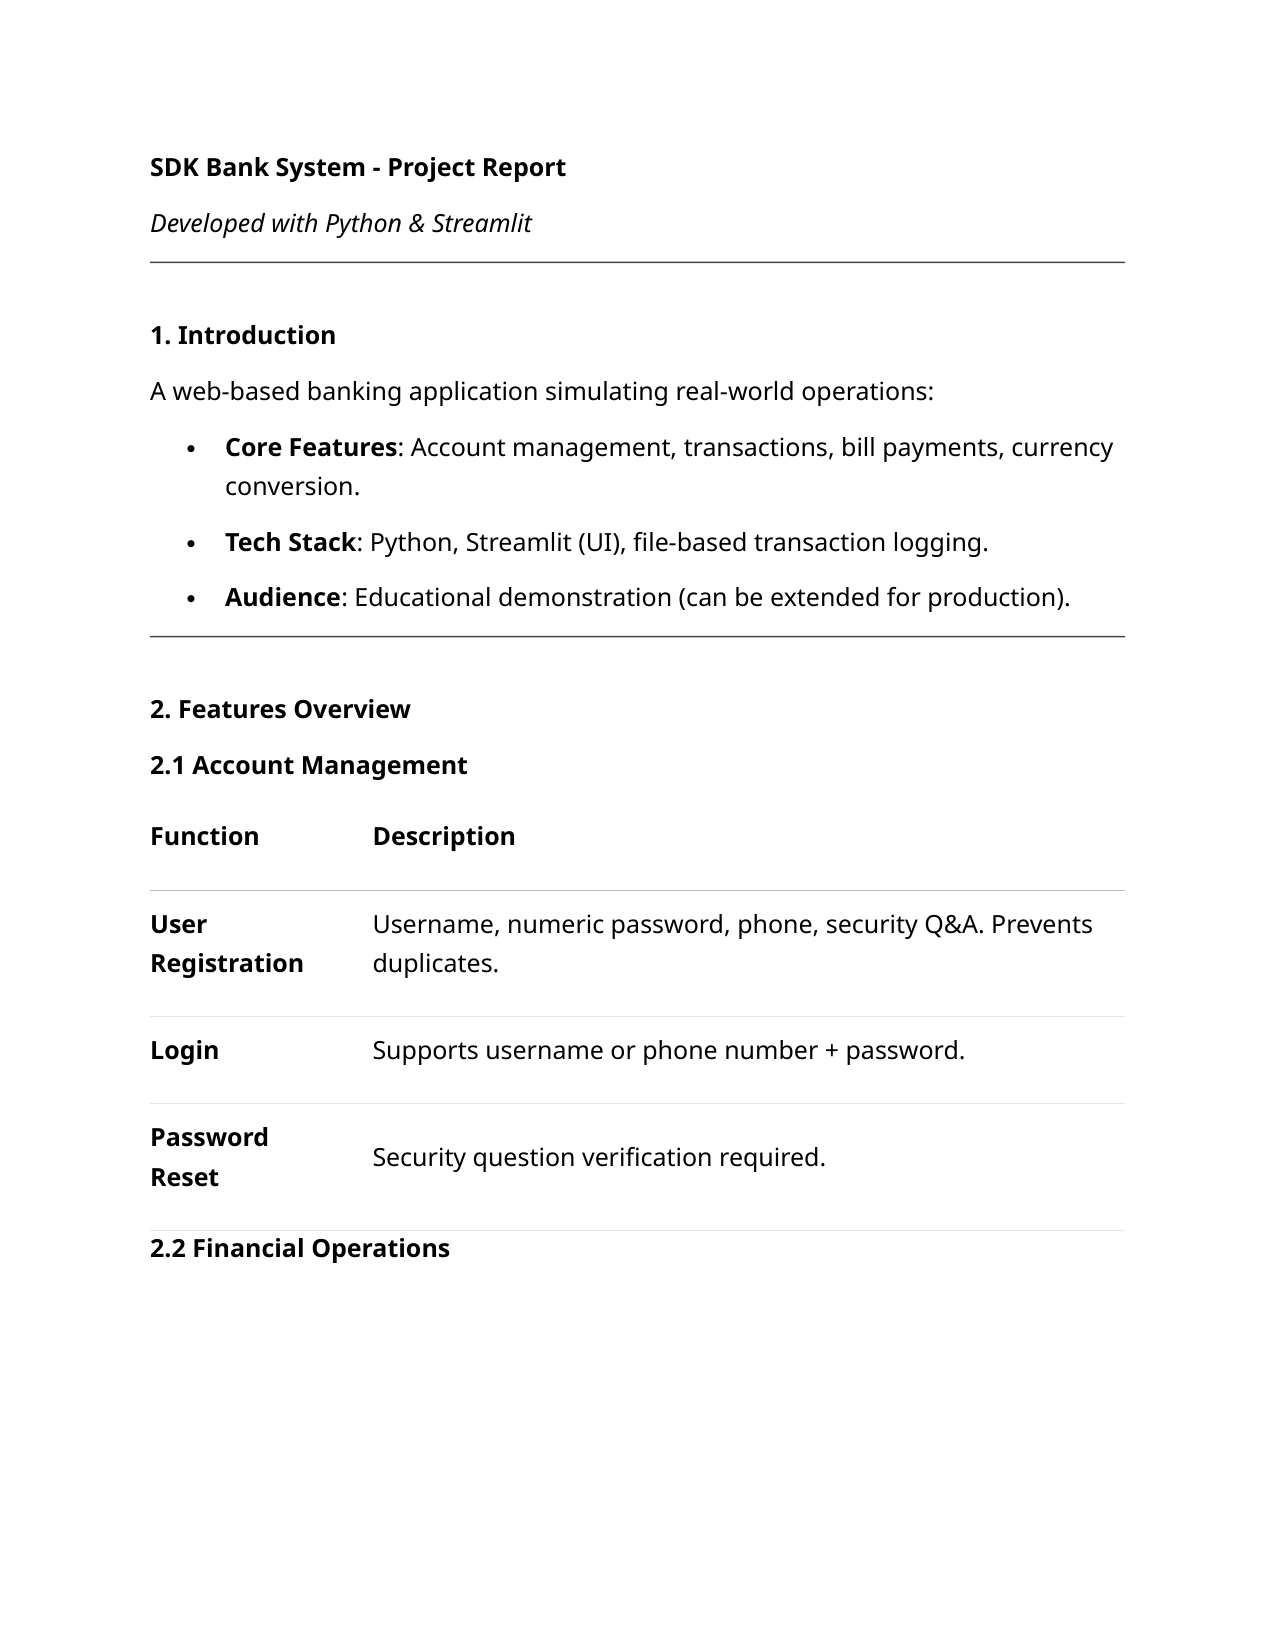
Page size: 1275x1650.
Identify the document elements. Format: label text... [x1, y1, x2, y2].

text Developed with Python & Streamlit [150, 206, 1125, 240]
text A web-based banking application simulating real-world operations: [150, 373, 1125, 407]
list Tech Stack: Python, Streamlit (UI), file-based transaction logging. [187, 524, 1125, 558]
text 2.2 Financial Operations [150, 1231, 1125, 1265]
list Core Features: Account management, transactions, bill payments, currency conversion. [187, 429, 1125, 502]
table_cell User Registration [150, 891, 357, 1016]
table_cell Password Reset [150, 1104, 357, 1230]
table_header Function [150, 803, 357, 889]
table_cell Login [150, 1017, 357, 1103]
table_cell Supports username or phone number + password. [357, 1017, 1125, 1103]
text SDK Bank System - Project Report [150, 150, 1125, 184]
text 1. Introduction [150, 317, 1125, 352]
table_cell Username, numeric password, phone, security Q&A. Prevents duplicates. [357, 891, 1125, 1016]
text 2.1 Account Management [150, 747, 1125, 782]
list Audience: Educational demonstration (can be extended for production). [187, 580, 1125, 614]
text 2. Features Overview [150, 692, 1125, 726]
table_header Description [357, 803, 1125, 889]
table_cell Security question verification required. [357, 1104, 1125, 1230]
